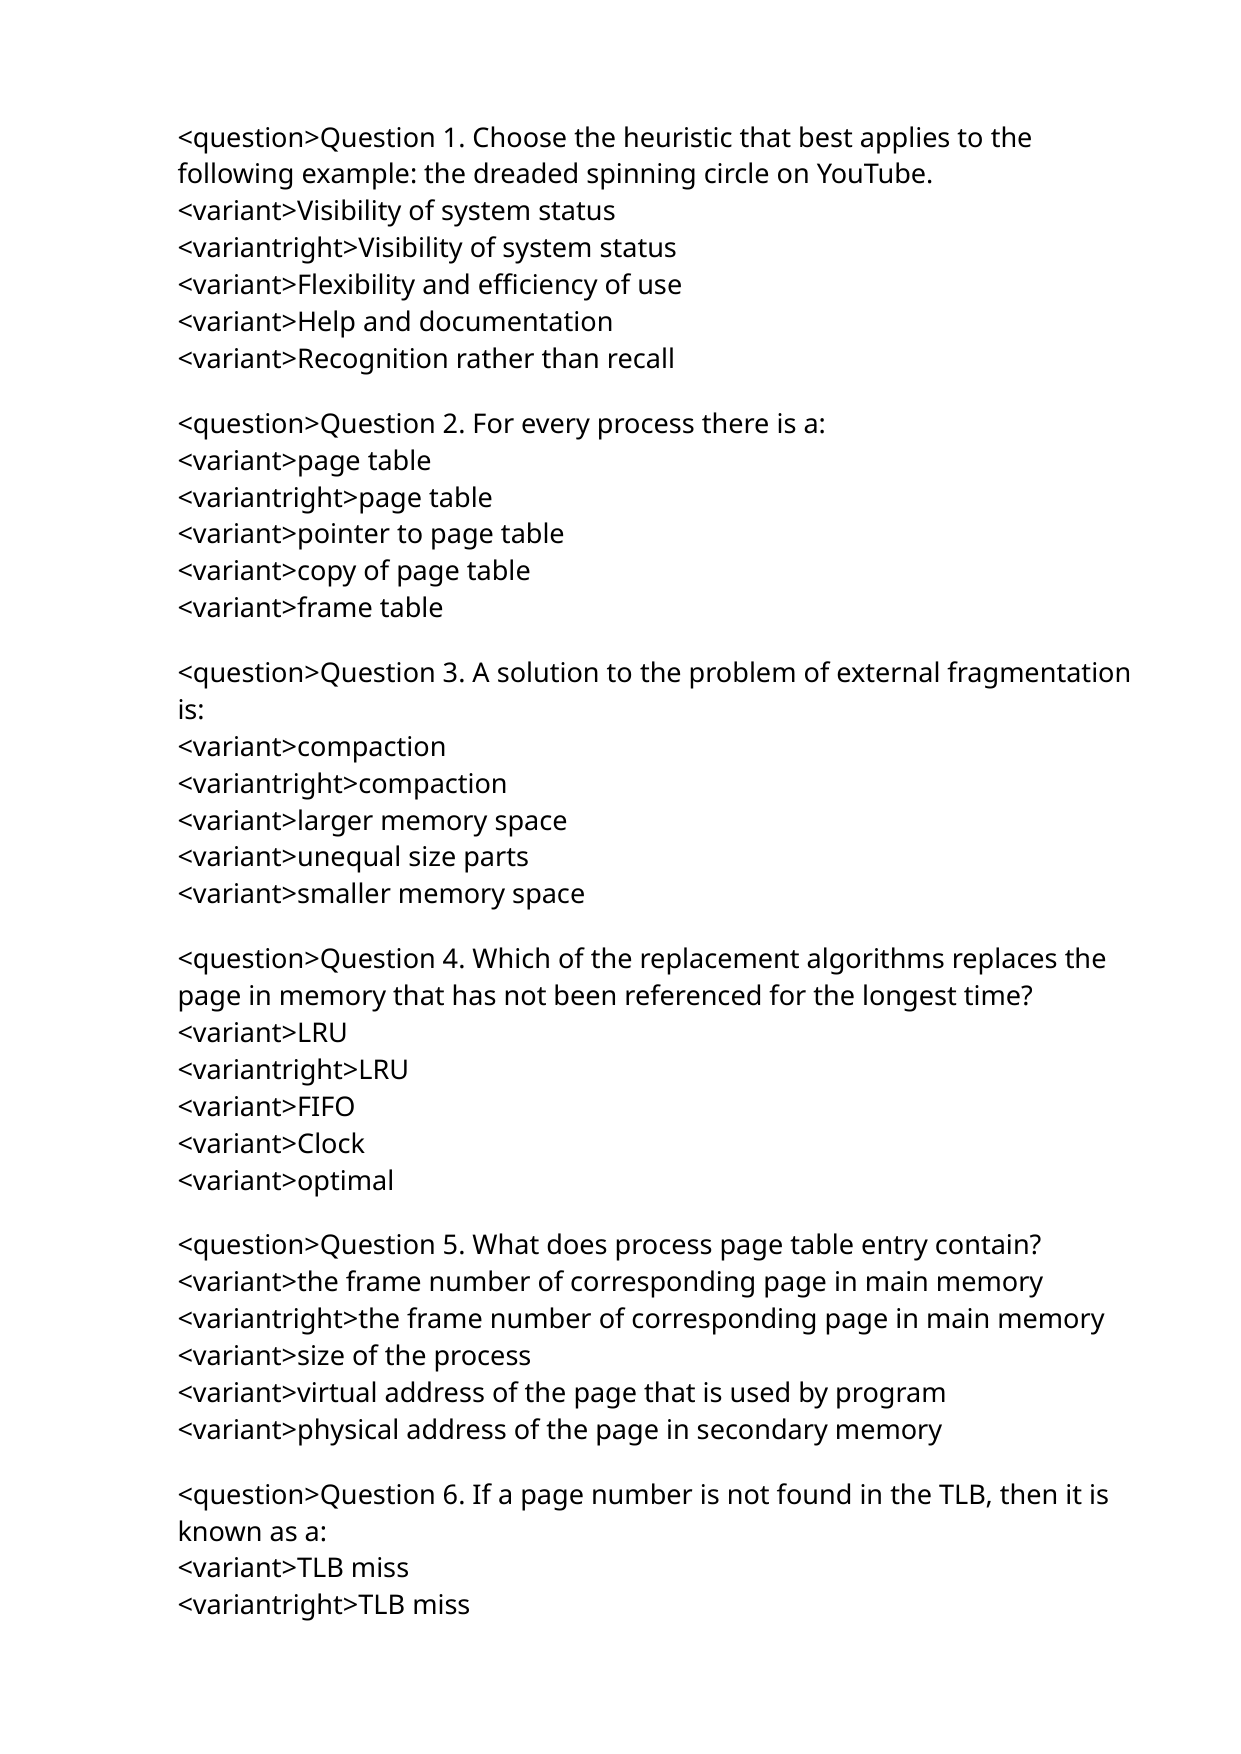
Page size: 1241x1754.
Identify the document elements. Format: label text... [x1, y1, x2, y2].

text <variant>LRU [177, 1016, 1152, 1052]
text <variant>smaller memory space [177, 876, 1152, 913]
text <variant>the frame number of corresponding page in main memory [177, 1266, 1152, 1302]
text <variantright>the frame number of corresponding page in main memory [177, 1302, 1152, 1339]
text <variantright>page table [177, 479, 1152, 516]
text <variantright>compaction [177, 766, 1152, 802]
text <variant>unequal size parts [177, 839, 1152, 876]
text <variant>compaction [177, 729, 1152, 766]
text <question>Question 3. A solution to the problem of external fragmentation is: [177, 655, 1152, 729]
text <variant>Clock [177, 1126, 1152, 1163]
text <variant>optimal [177, 1163, 1152, 1200]
text <variant>TLB miss [177, 1552, 1152, 1589]
text <variant>Help and documentation [177, 302, 1152, 339]
text <variant>physical address of the page in secondary memory [177, 1413, 1152, 1450]
text <question>Question 5. What does process page table entry contain? [177, 1229, 1152, 1266]
text <variant>larger memory space [177, 802, 1152, 839]
text <variantright>Visibility of system status [177, 229, 1152, 266]
text <variant>size of the process [177, 1339, 1152, 1376]
text <variant>frame table [177, 589, 1152, 626]
text <question>Question 1. Choose the heuristic that best applies to the following example: the dreaded spinning circle on YouTube. [177, 118, 1152, 192]
text <variant>pointer to page table [177, 516, 1152, 552]
text <variant>virtual address of the page that is used by program [177, 1376, 1152, 1413]
text <variant>Visibility of system status [177, 192, 1152, 229]
text <variant>copy of page table [177, 552, 1152, 589]
text <variantright>TLB miss [177, 1589, 1152, 1626]
text <variantright>LRU [177, 1052, 1152, 1089]
text <question>Question 2. For every process there is a: [177, 405, 1152, 442]
text <variant>page table [177, 442, 1152, 479]
text <variant>FIFO [177, 1089, 1152, 1126]
text <variant>Flexibility and efficiency of use [177, 266, 1152, 302]
text <question>Question 6. If a page number is not found in the TLB, then it is known as a: [177, 1479, 1152, 1552]
text <question>Question 4. Which of the replacement algorithms replaces the page in memory that has not been referenced for the longest time? [177, 942, 1152, 1016]
text <variant>Recognition rather than recall [177, 339, 1152, 376]
